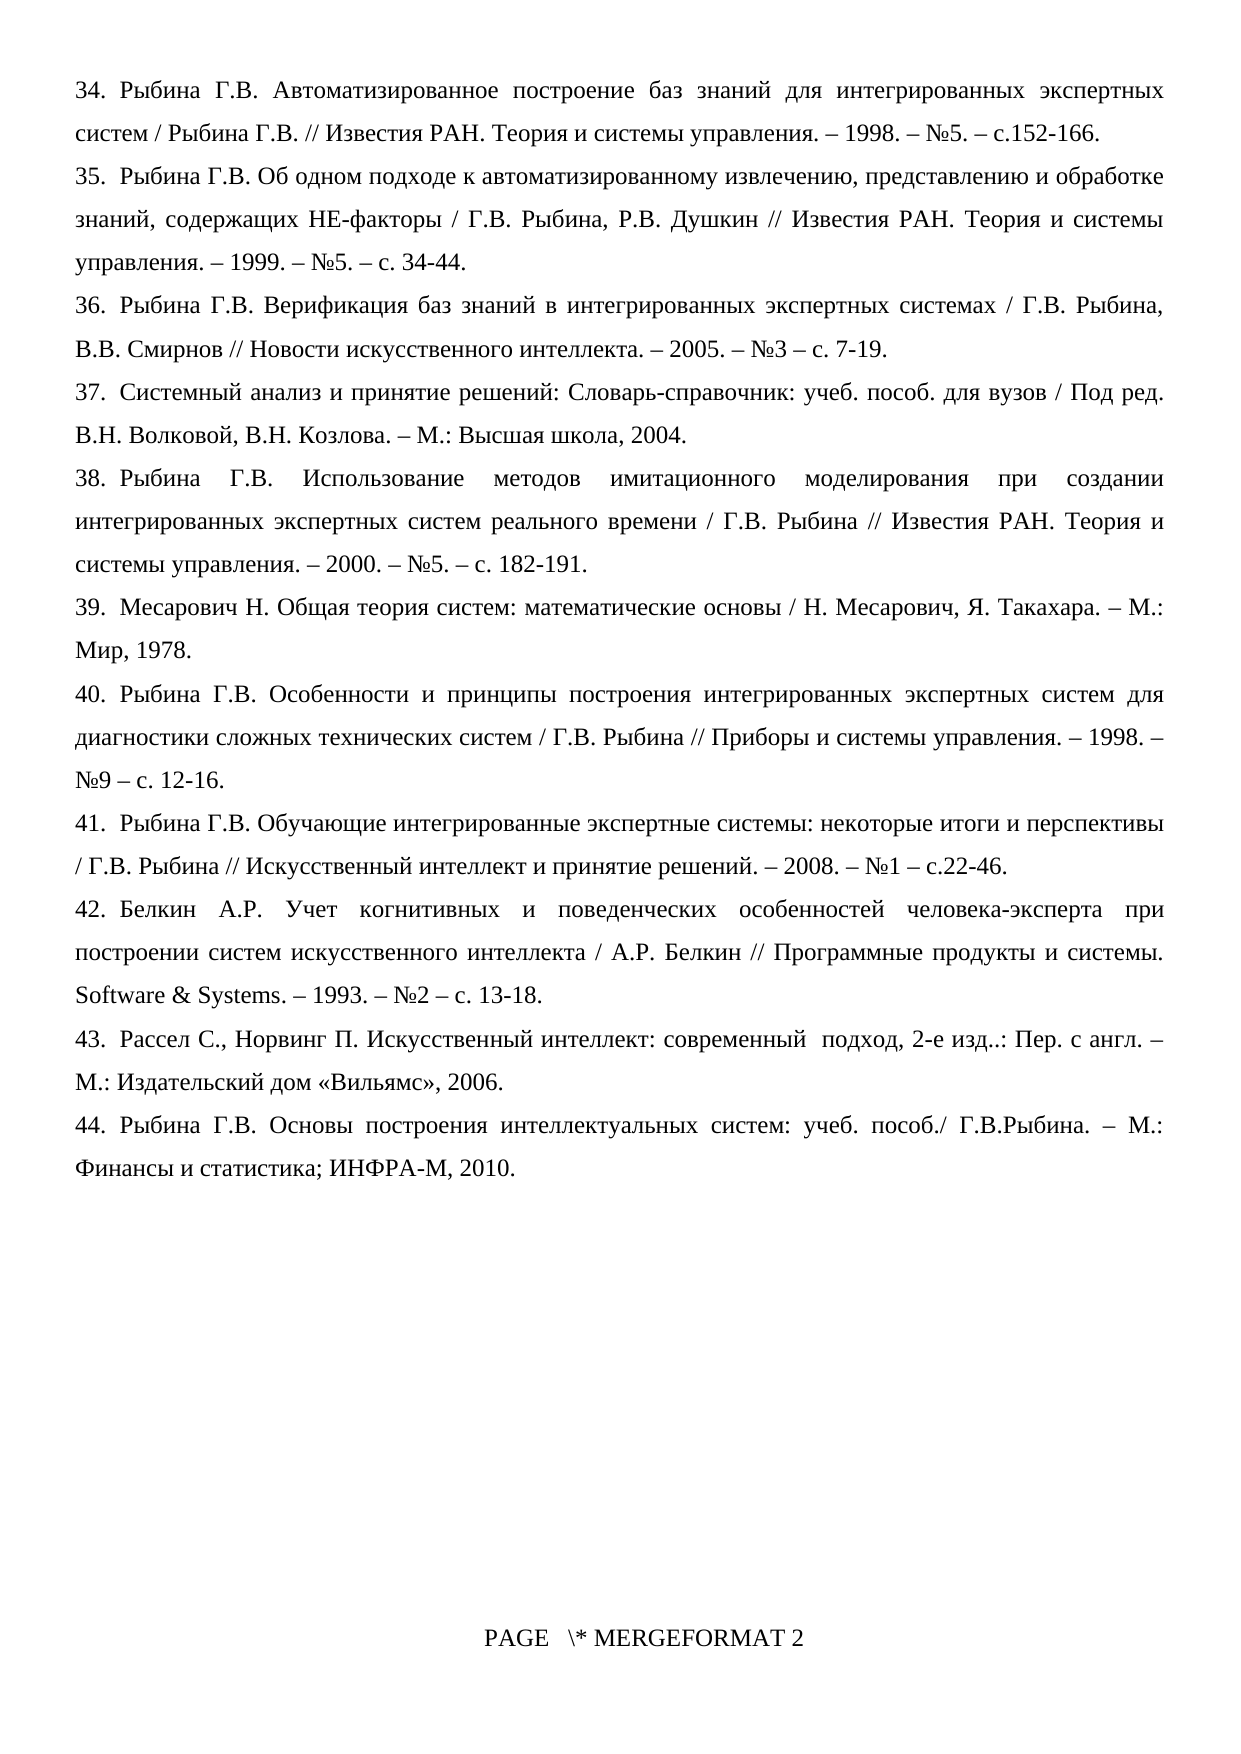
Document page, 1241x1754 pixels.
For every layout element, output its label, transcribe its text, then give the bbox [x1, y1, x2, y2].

list Рыбина Г.В. Верификация баз знаний в интегрированных экспертных системах / Г.В. Рыбина, В.В. Смирнов // Новости искусственного интеллекта. – 2005. – №3 – с. 7-19. [75, 291, 1165, 362]
list Рыбина Г.В. Автоматизированное построение баз знаний для интегрированных экспертных систем / Рыбина Г.В. // Известия РАН. Теория и системы управления. – 1998. – №5. – с.152-166. [75, 75, 1165, 147]
list Рыбина Г.В. Обучающие интегрированные экспертные системы: некоторые итоги и перспективы / Г.В. Рыбина // Искусственный интеллект и принятие решений. – 2008. – №1 – с.22-46. [75, 808, 1165, 880]
list Рыбина Г.В. Основы построения интеллектуальных систем: учеб. пособ./ Г.В.Рыбина. – М.: Финансы и статистика; ИНФРА-М, 2010. [75, 1110, 1165, 1182]
list Системный анализ и принятие решений: Словарь-справочник: учеб. пособ. для вузов / Под ред. В.Н. Волковой, В.Н. Козлова. – М.: Высшая школа, 2004. [75, 377, 1165, 449]
list Месарович Н. Общая теория систем: математические основы / Н. Месарович, Я. Такахара. – М.: Мир, 1978. [75, 592, 1165, 664]
list Рыбина Г.В. Использование методов имитационного моделирования при создании интегрированных экспертных систем реального времени / Г.В. Рыбина // Известия РАН. Теория и системы управления. – 2000. – №5. – с. 182-191. [75, 463, 1165, 578]
list Рыбина Г.В. Особенности и принципы построения интегрированных экспертных систем для диагностики сложных технических систем / Г.В. Рыбина // Приборы и системы управления. – 1998. – №9 – с. 12-16. [75, 679, 1165, 794]
list Рассел С., Норвинг П. Искусственный интеллект: современный подход, 2-е изд..: Пер. с англ. – М.: Издательский дом «Вильямс», 2006. [75, 1024, 1165, 1096]
list Белкин А.Р. Учет когнитивных и поведенческих особенностей человека-эксперта при построении систем искусственного интеллекта / А.Р. Белкин // Программные продукты и системы. Software & Systems. – 1993. – №2 – с. 13-18. [75, 894, 1165, 1009]
list Рыбина Г.В. Об одном подходе к автоматизированному извлечению, представлению и обработке знаний, содержащих НЕ-факторы / Г.В. Рыбина, Р.В. Душкин // Известия РАН. Теория и системы управления. – 1999. – №5. – с. 34-44. [75, 161, 1165, 276]
